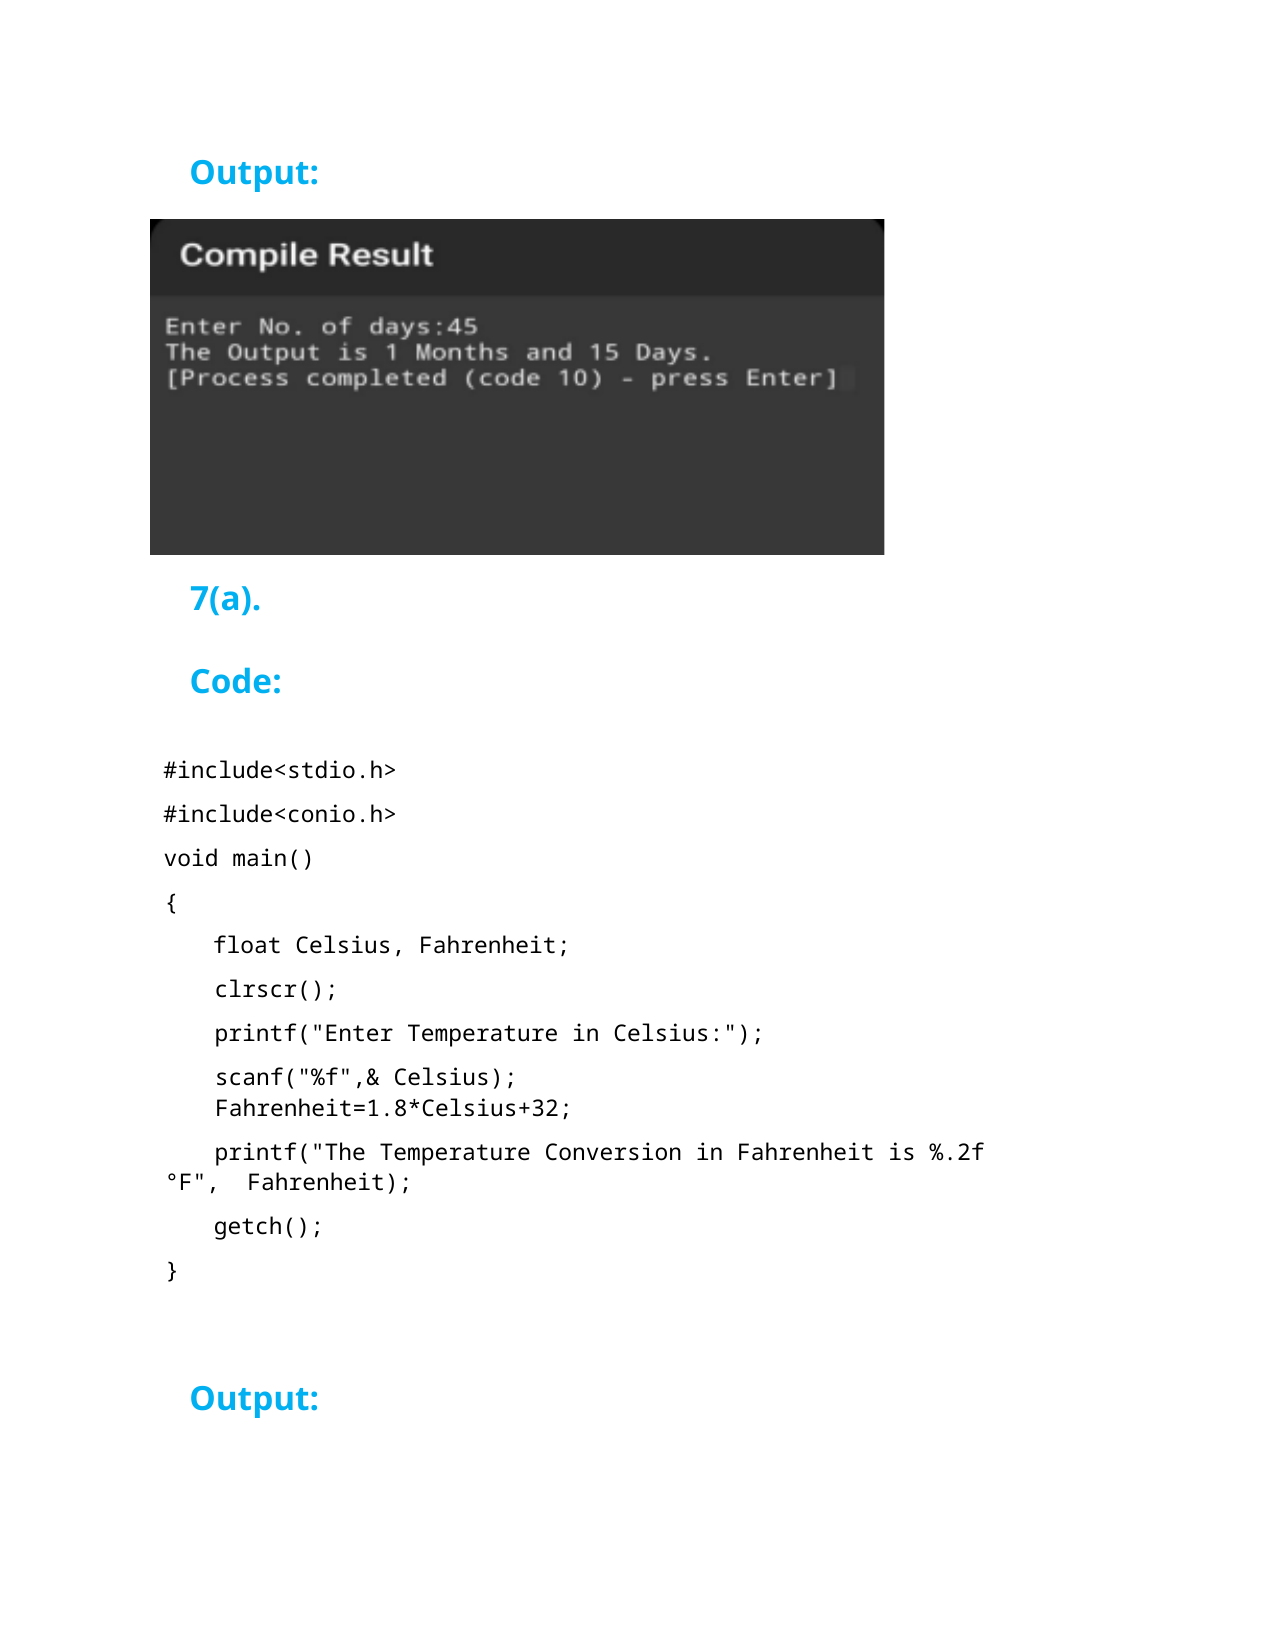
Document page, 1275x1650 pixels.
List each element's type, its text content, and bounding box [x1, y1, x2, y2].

picture [150, 219, 885, 555]
text { [164, 886, 1159, 917]
text printf("The Temperature Conversion in Fahrenheit is %.2f °F", Fahrenheit); [165, 1136, 993, 1197]
text void main() [163, 842, 1159, 873]
text Output: [189, 1375, 1159, 1420]
text Code: [189, 658, 1159, 703]
text Output: [189, 148, 1159, 194]
text 7(a). [190, 574, 1159, 620]
text float Celsius, Fahrenheit; [213, 929, 1159, 961]
text Fahrenheit=1.8*Celsius+32; [215, 1092, 1159, 1123]
text } [165, 1254, 1159, 1285]
text clrscr(); [214, 973, 1159, 1004]
text getch(); [214, 1210, 1159, 1241]
text #include<stdio.h> [163, 754, 1159, 785]
text printf("Enter Temperature in Celsius:"); [214, 1017, 1159, 1048]
text #include<conio.h> [163, 798, 1159, 829]
text scanf("%f",& Celsius); [214, 1061, 1159, 1092]
